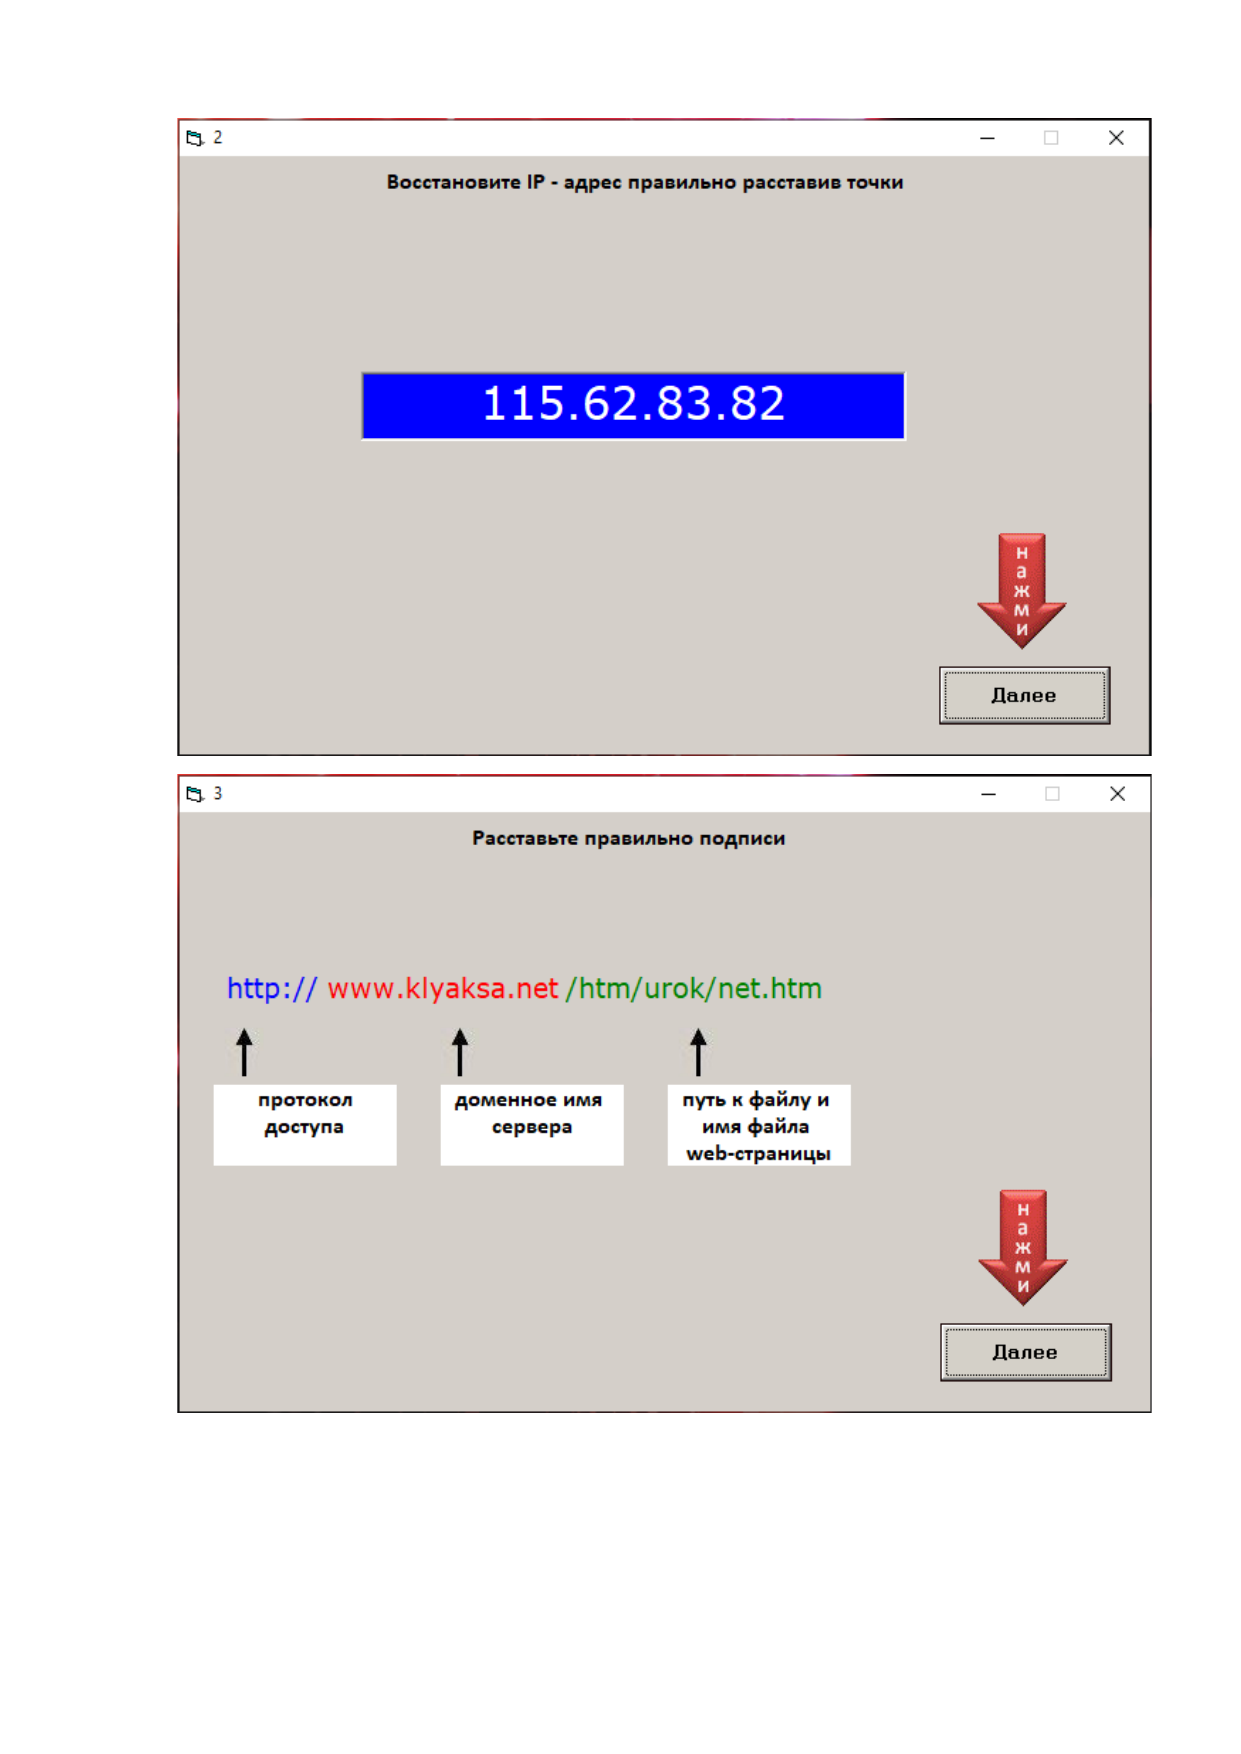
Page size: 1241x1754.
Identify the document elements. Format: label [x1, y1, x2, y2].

picture [177, 774, 1152, 1413]
picture [177, 118, 1152, 756]
